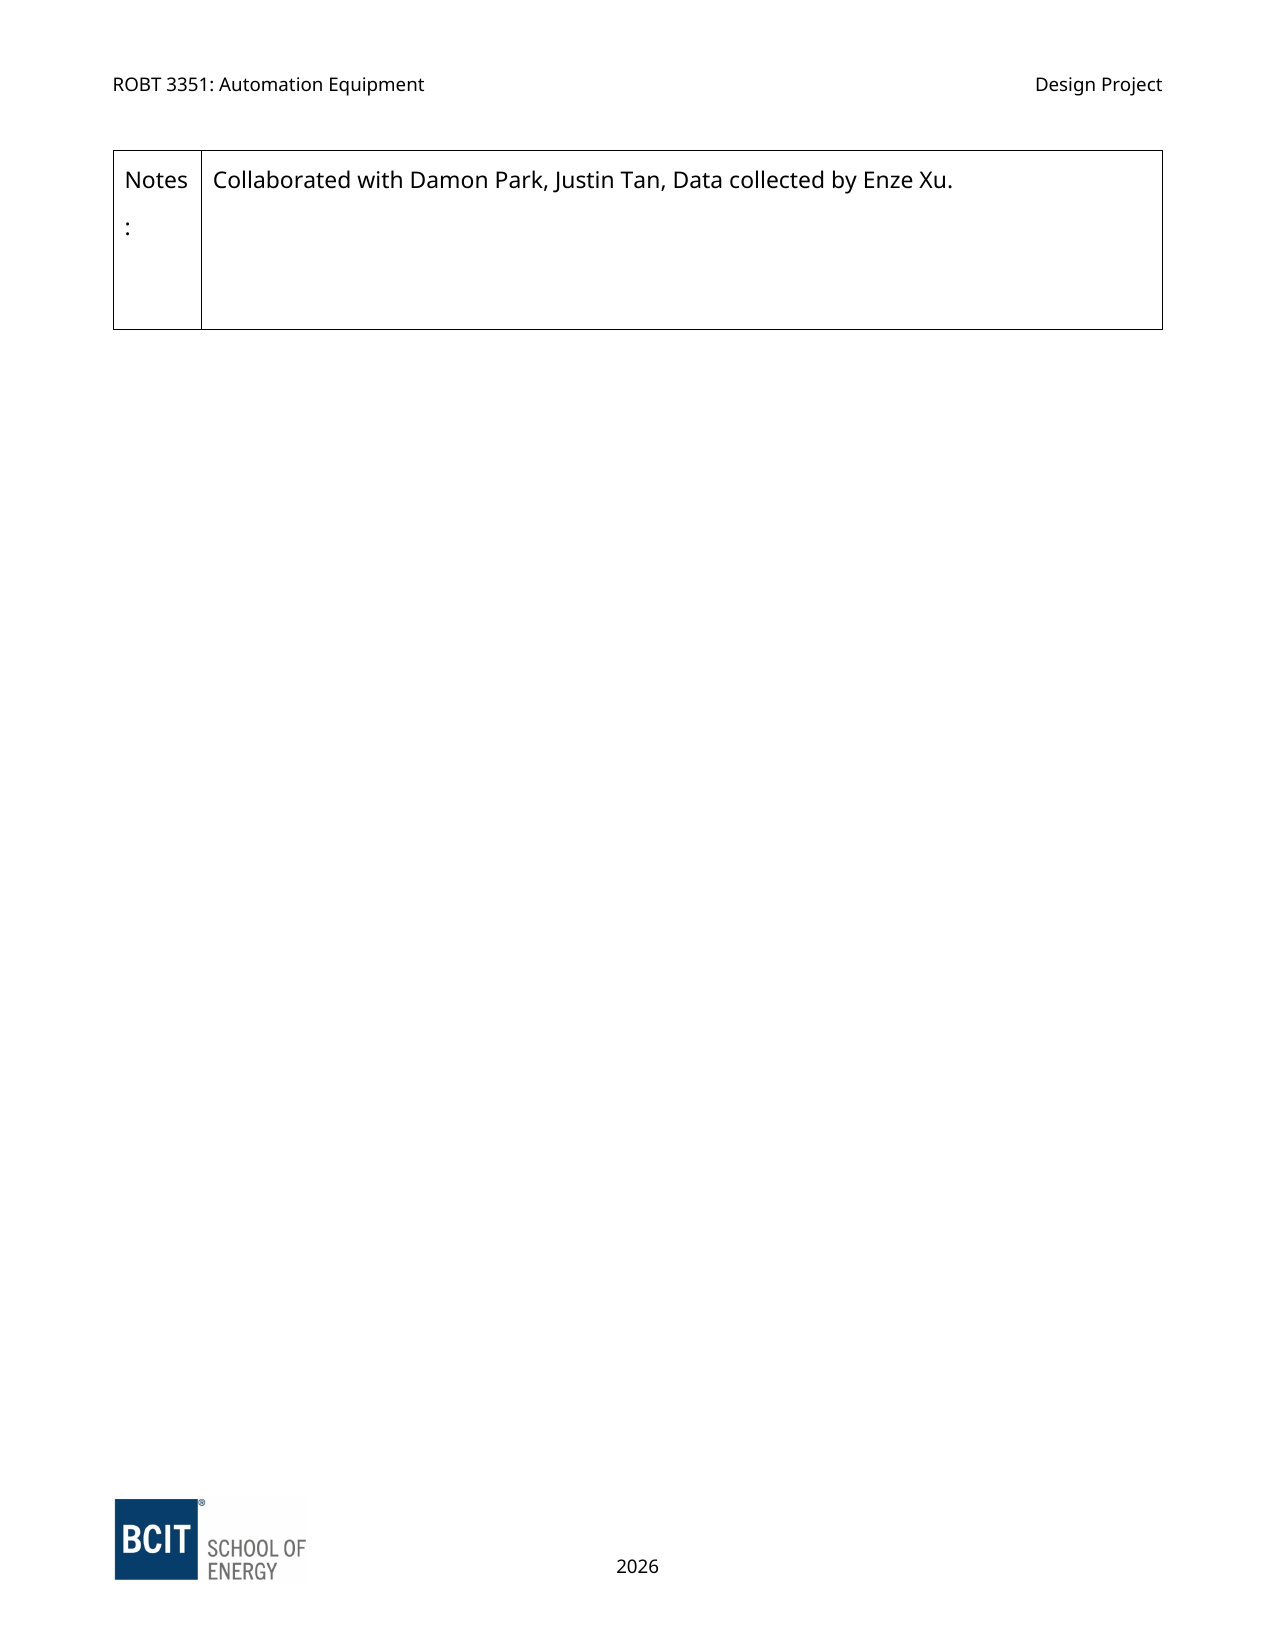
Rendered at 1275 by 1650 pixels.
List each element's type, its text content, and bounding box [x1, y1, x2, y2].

table_header Collaborated with Damon Park, Justin Tan, Data collected by Enze Xu. [202, 151, 1162, 329]
picture [112, 1495, 307, 1584]
table_header Notes: [114, 151, 201, 329]
